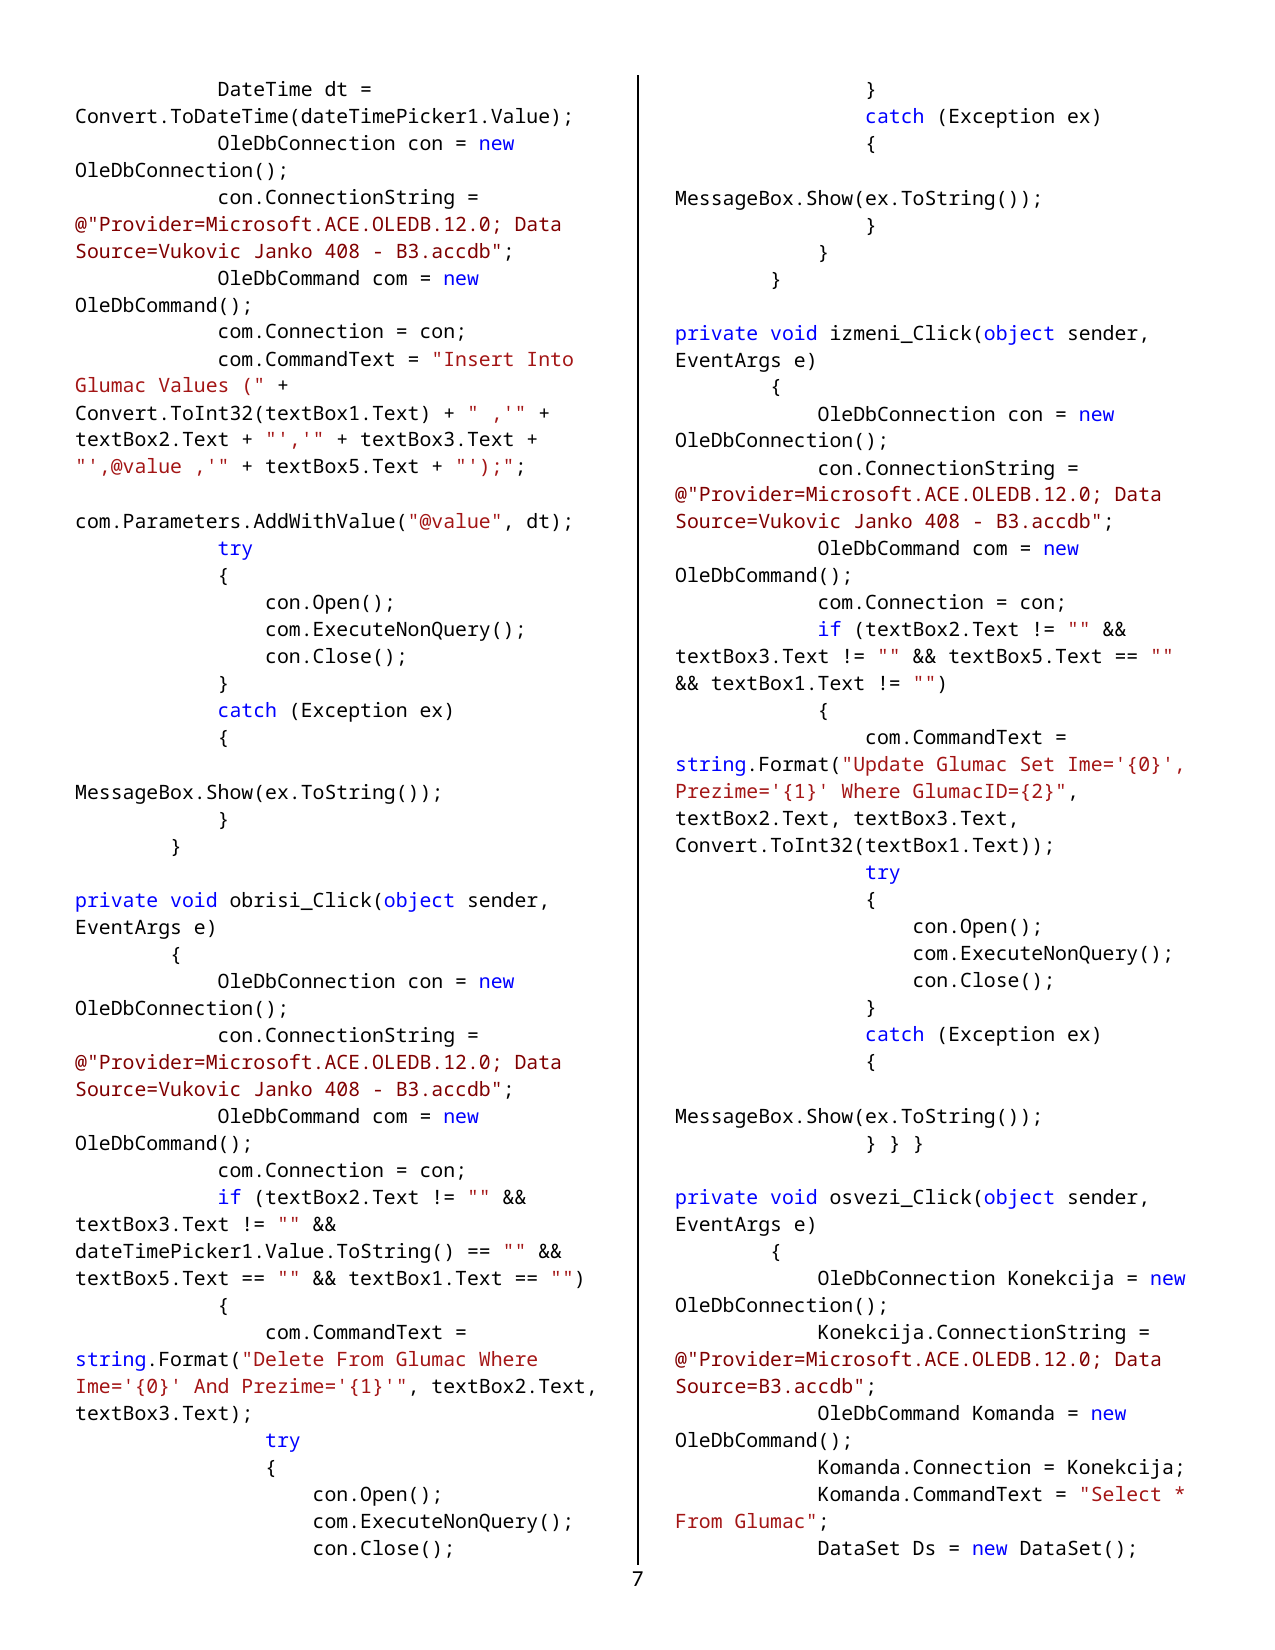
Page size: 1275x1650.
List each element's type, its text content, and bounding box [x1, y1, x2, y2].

text catch (Exception ex) [675, 1020, 1200, 1047]
text { [75, 723, 600, 751]
text con.Close(); [75, 1534, 600, 1561]
text com.ExecuteNonQuery(); [75, 1507, 600, 1534]
text OleDbConnection Konekcija = new OleDbConnection(); [675, 1264, 1200, 1318]
text private void izmeni_Click(object sender, EventArgs e) [675, 319, 1200, 373]
text try [675, 858, 1200, 885]
text Komanda.Connection = Konekcija; [675, 1453, 1200, 1480]
text com.ExecuteNonQuery(); [675, 939, 1200, 966]
text } [675, 993, 1200, 1020]
text } [675, 238, 1200, 265]
text com.Connection = con; [675, 589, 1200, 616]
text OleDbConnection con = new OleDbConnection(); [75, 967, 600, 1021]
text OleDbCommand com = new OleDbCommand(); [675, 535, 1200, 589]
text MessageBox.Show(ex.ToString()); [75, 751, 600, 806]
text com.Connection = con; [75, 318, 600, 345]
text OleDbCommand com = new OleDbCommand(); [75, 264, 600, 318]
text con.ConnectionString = @"Provider=Microsoft.ACE.OLEDB.12.0; Data Source=Vukovic Janko 408 - B3.accdb"; [75, 1021, 600, 1102]
text con.ConnectionString = @"Provider=Microsoft.ACE.OLEDB.12.0; Data Source=Vukovic Janko 408 - B3.accdb"; [675, 454, 1200, 535]
text if (textBox2.Text != "" && textBox3.Text != "" && dateTimePicker1.Value.ToString() == "" && textBox5.Text == "" && textBox1.Text == "") [75, 1183, 600, 1291]
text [75, 129, 600, 183]
text catch (Exception ex) [675, 102, 1200, 129]
text com.Connection = con; [75, 1156, 600, 1183]
text { [675, 129, 1200, 156]
text con.Open(); [75, 1480, 600, 1507]
text } [675, 211, 1200, 238]
text OleDbCommand com = new OleDbCommand(); [75, 1102, 600, 1156]
text com.CommandText = string.Format("Update Glumac Set Ime='{0}', Prezime='{1}' Where GlumacID={2}", textBox2.Text, textBox3.Text, Convert.ToInt32(textBox1.Text)); [675, 723, 1200, 858]
text OleDbConnection con = new OleDbConnection(); [675, 400, 1200, 454]
text DateTime dt = Convert.ToDateTime(dateTimePicker1.Value); [75, 75, 600, 129]
text try [75, 1426, 600, 1453]
text private void obrisi_Click(object sender, EventArgs e) [75, 886, 600, 940]
text con.Close(); [75, 643, 600, 669]
text { [75, 940, 600, 967]
text con.Close(); [675, 966, 1200, 993]
text OleDbCommand Komanda = new OleDbCommand(); [675, 1399, 1200, 1453]
text con.Open(); [75, 589, 600, 616]
text { [675, 885, 1200, 912]
text } } } [675, 1129, 1200, 1156]
text com.ExecuteNonQuery(); [75, 616, 600, 643]
text Konekcija.ConnectionString = @"Provider=Microsoft.ACE.OLEDB.12.0; Data Source=B3.accdb"; [675, 1318, 1200, 1399]
text } [75, 832, 600, 859]
text com.Parameters.AddWithValue("@value", dt); [75, 480, 600, 535]
text } [675, 75, 1200, 102]
text catch (Exception ex) [75, 697, 600, 723]
text { [675, 373, 1200, 400]
text com.CommandText = string.Format("Delete From Glumac Where Ime='{0}' And Prezime='{1}'", textBox2.Text, textBox3.Text); [75, 1318, 600, 1426]
text } [675, 265, 1200, 292]
text DataSet Ds = new DataSet(); [675, 1534, 1200, 1561]
text } [75, 806, 600, 832]
text { [75, 1291, 600, 1318]
text private void osvezi_Click(object sender, EventArgs e) [675, 1183, 1200, 1237]
text { [75, 562, 600, 589]
text } [75, 669, 600, 697]
text Komanda.CommandText = "Select * From Glumac"; [675, 1480, 1200, 1534]
text con.ConnectionString = @"Provider=Microsoft.ACE.OLEDB.12.0; Data Source=Vukovic Janko 408 - B3.accdb"; [75, 183, 600, 264]
text try [75, 535, 600, 562]
text { [675, 1237, 1200, 1264]
text { [75, 1453, 600, 1480]
text { [675, 697, 1200, 723]
text MessageBox.Show(ex.ToString()); [675, 156, 1200, 211]
text con.Open(); [675, 912, 1200, 939]
text MessageBox.Show(ex.ToString()); [675, 1074, 1200, 1129]
text com.CommandText = "Insert Into Glumac Values (" + Convert.ToInt32(textBox1.Text) + " ,'" + textBox2.Text + "','" + textBox3.Text + "',@value ,'" + textBox5.Text + "');"; [75, 345, 600, 480]
text { [675, 1047, 1200, 1074]
text if (textBox2.Text != "" && textBox3.Text != "" && textBox5.Text == "" && textBox1.Text != "") [675, 616, 1200, 697]
